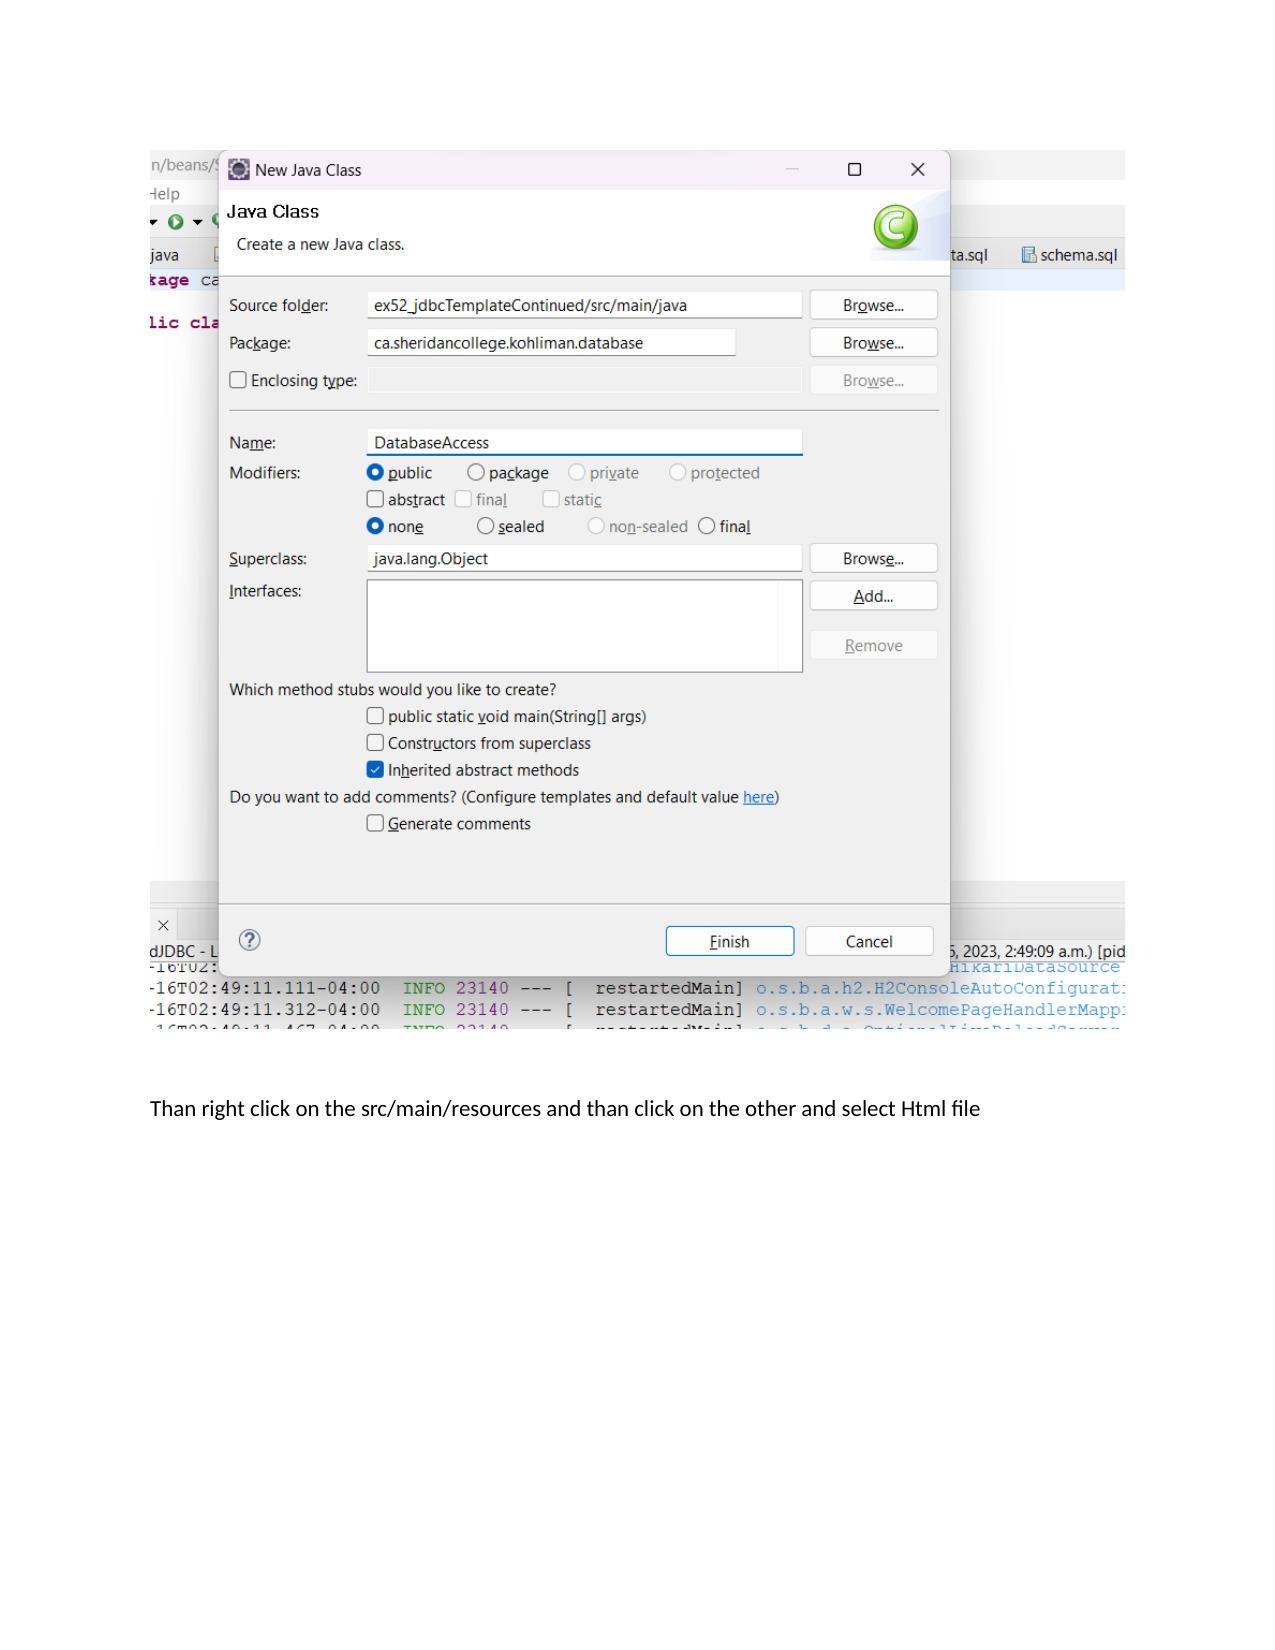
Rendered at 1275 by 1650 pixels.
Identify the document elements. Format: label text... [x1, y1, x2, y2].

text Than right click on the src/main/resources and than click on the other and select Html file [150, 1094, 1125, 1122]
picture [150, 150, 1125, 1029]
